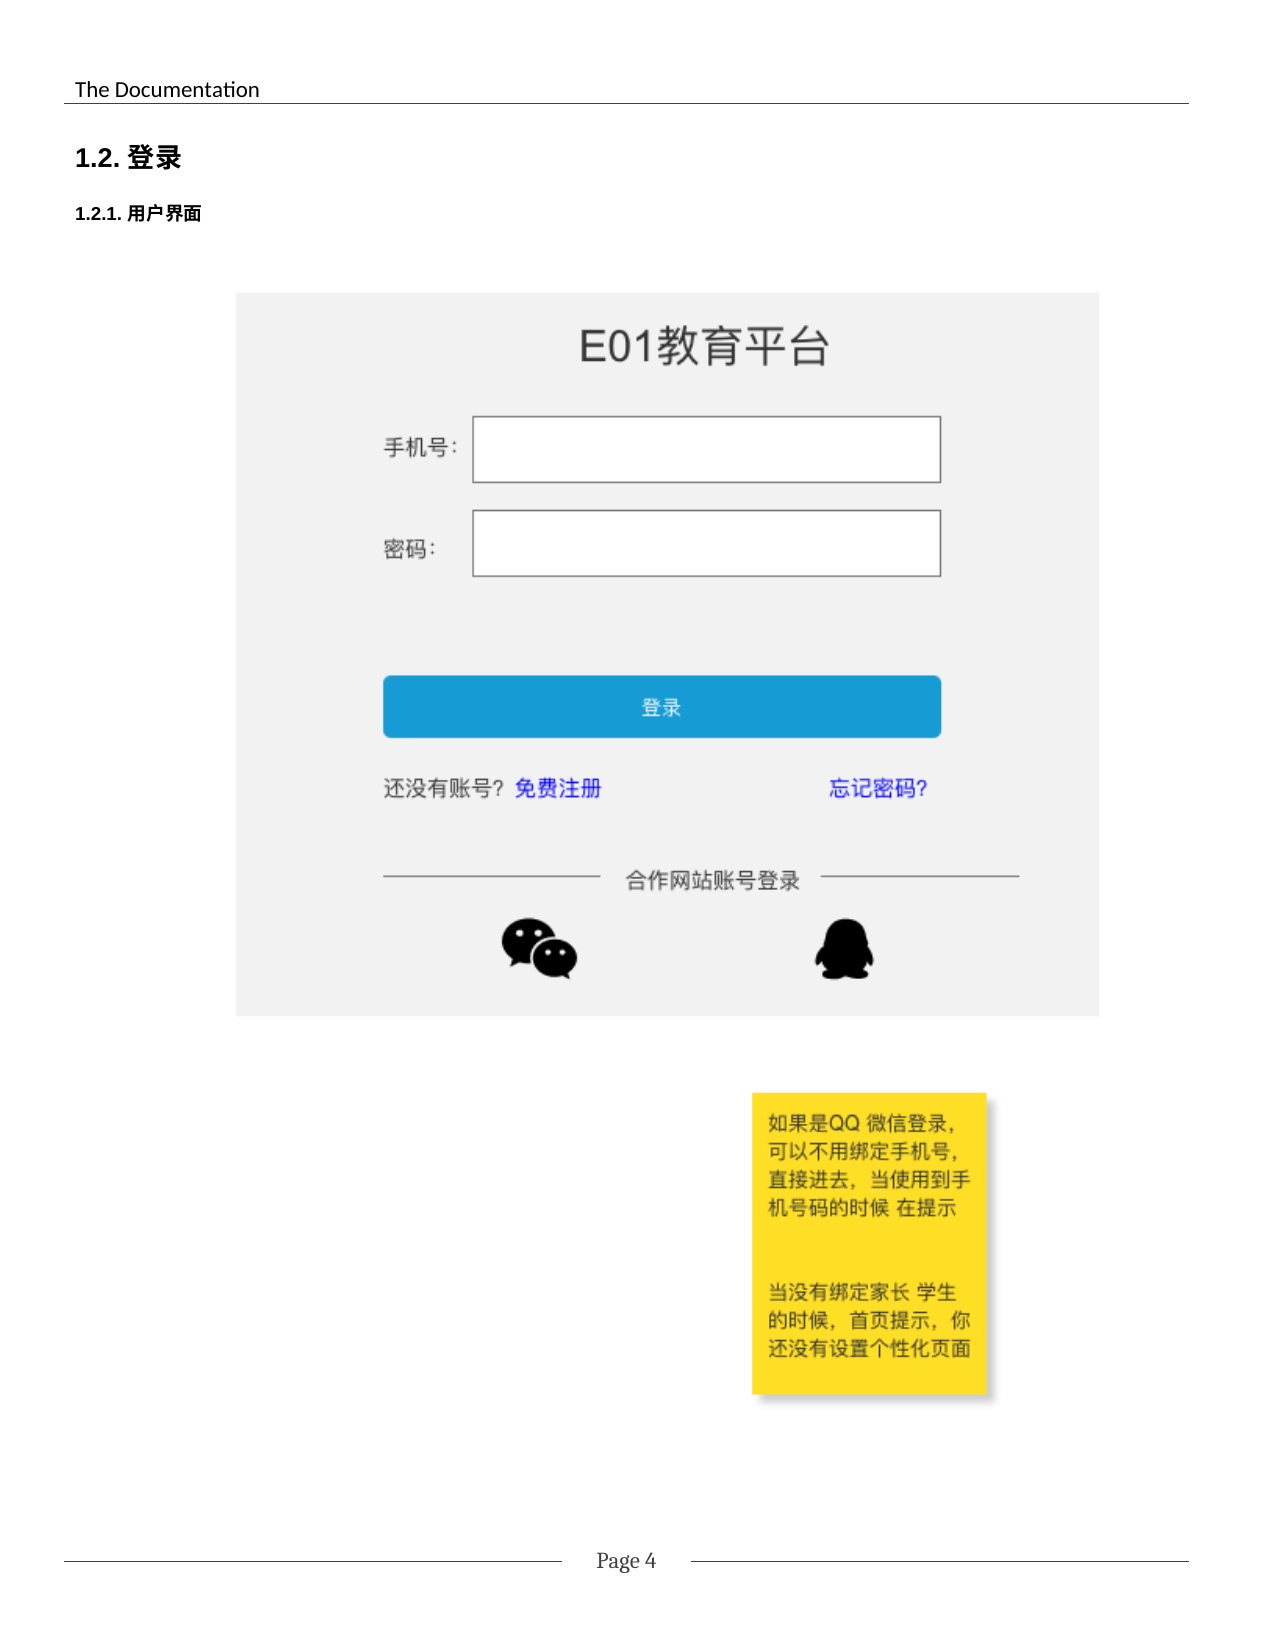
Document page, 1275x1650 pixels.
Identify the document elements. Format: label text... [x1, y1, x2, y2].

subtitle 登录 [75, 138, 1200, 175]
picture [174, 238, 1101, 1412]
subtitle 用户界面 [75, 200, 1200, 226]
